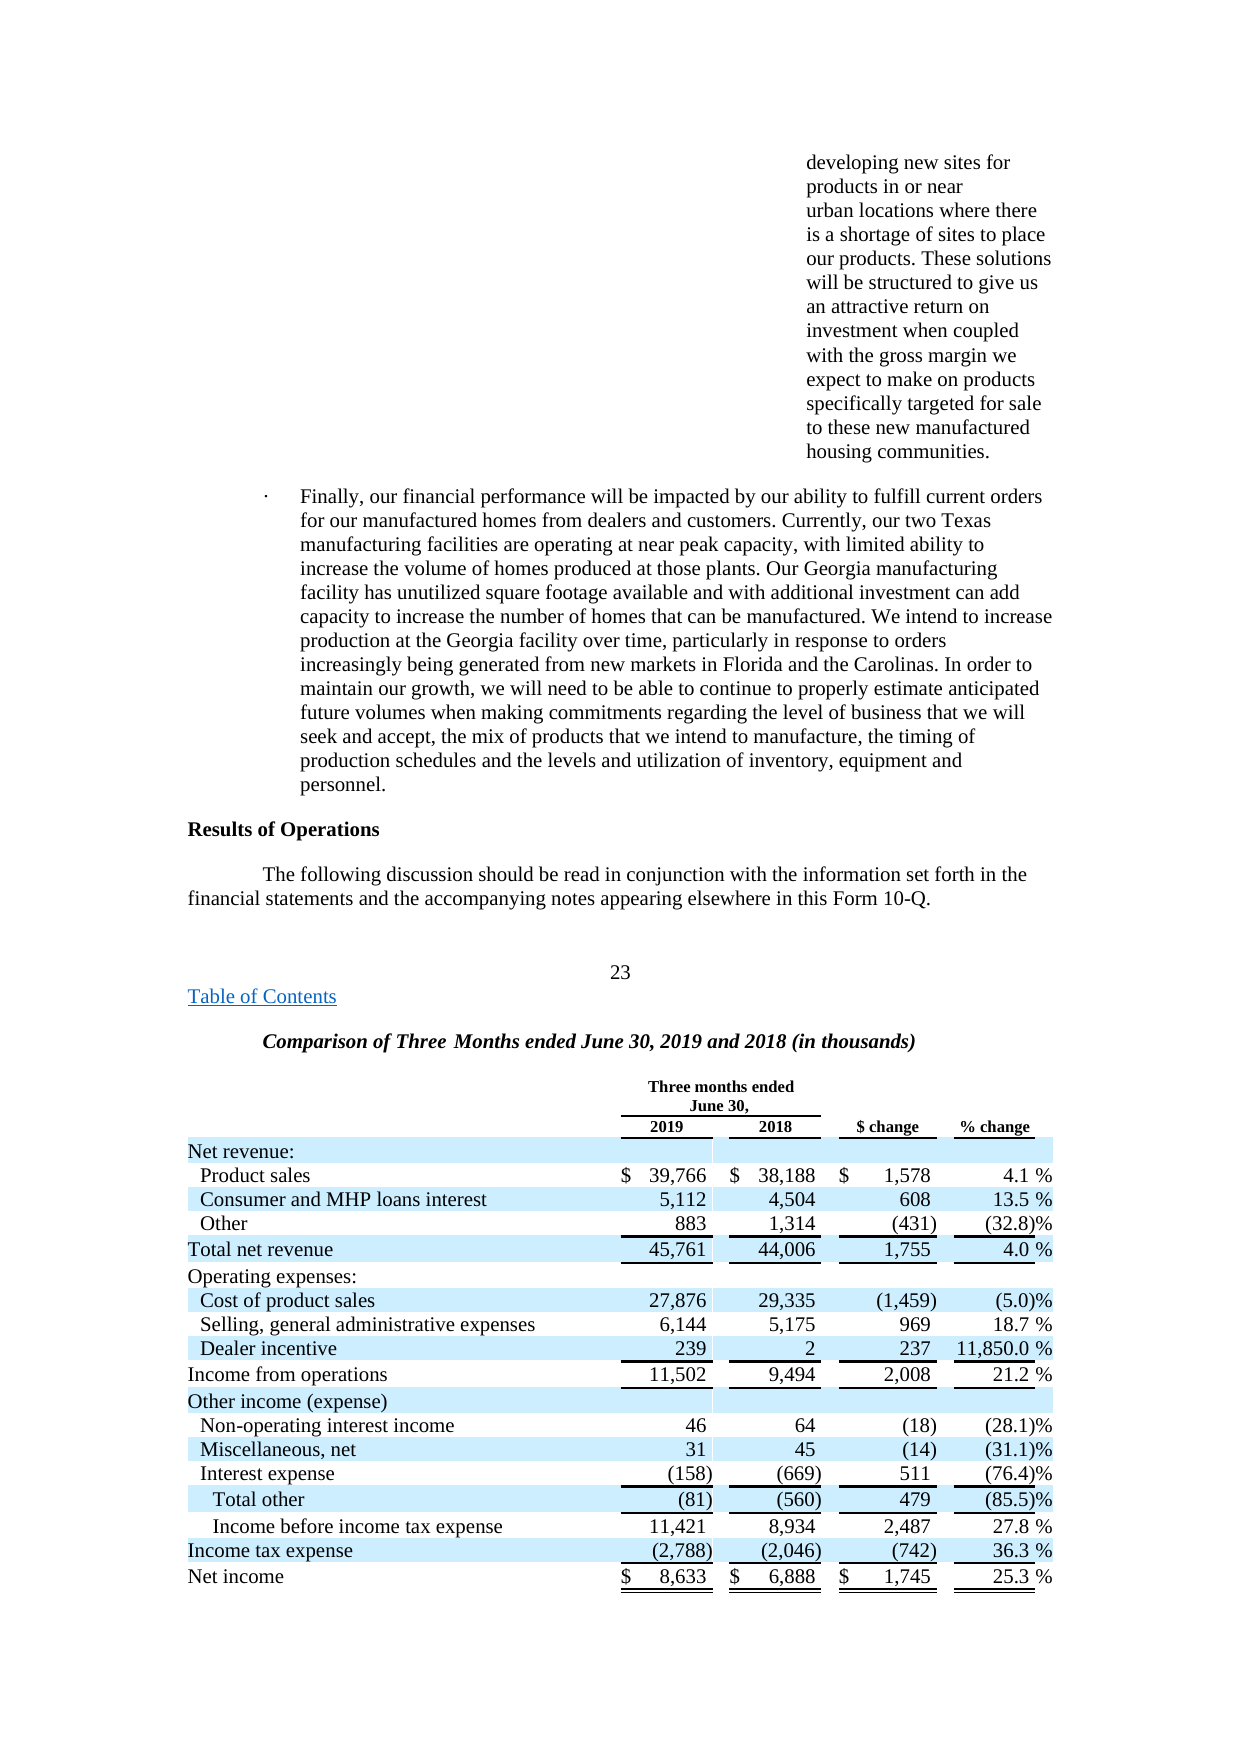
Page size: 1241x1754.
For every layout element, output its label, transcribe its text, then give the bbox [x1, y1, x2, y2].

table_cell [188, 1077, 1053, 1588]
text The following discussion should be read in conjunction with the information set forth in the financial statements and the accompanying notes appearing elsewhere in this Form 10-Q. [187, 862, 1053, 910]
text Comparison of Three Months ended June 30, 2019 and 2018 (in thousands) [262, 1029, 1053, 1053]
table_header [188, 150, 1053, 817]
text 23 [187, 960, 1053, 984]
text Table of Contents [187, 984, 1053, 1008]
text Results of Operations [187, 817, 1053, 841]
